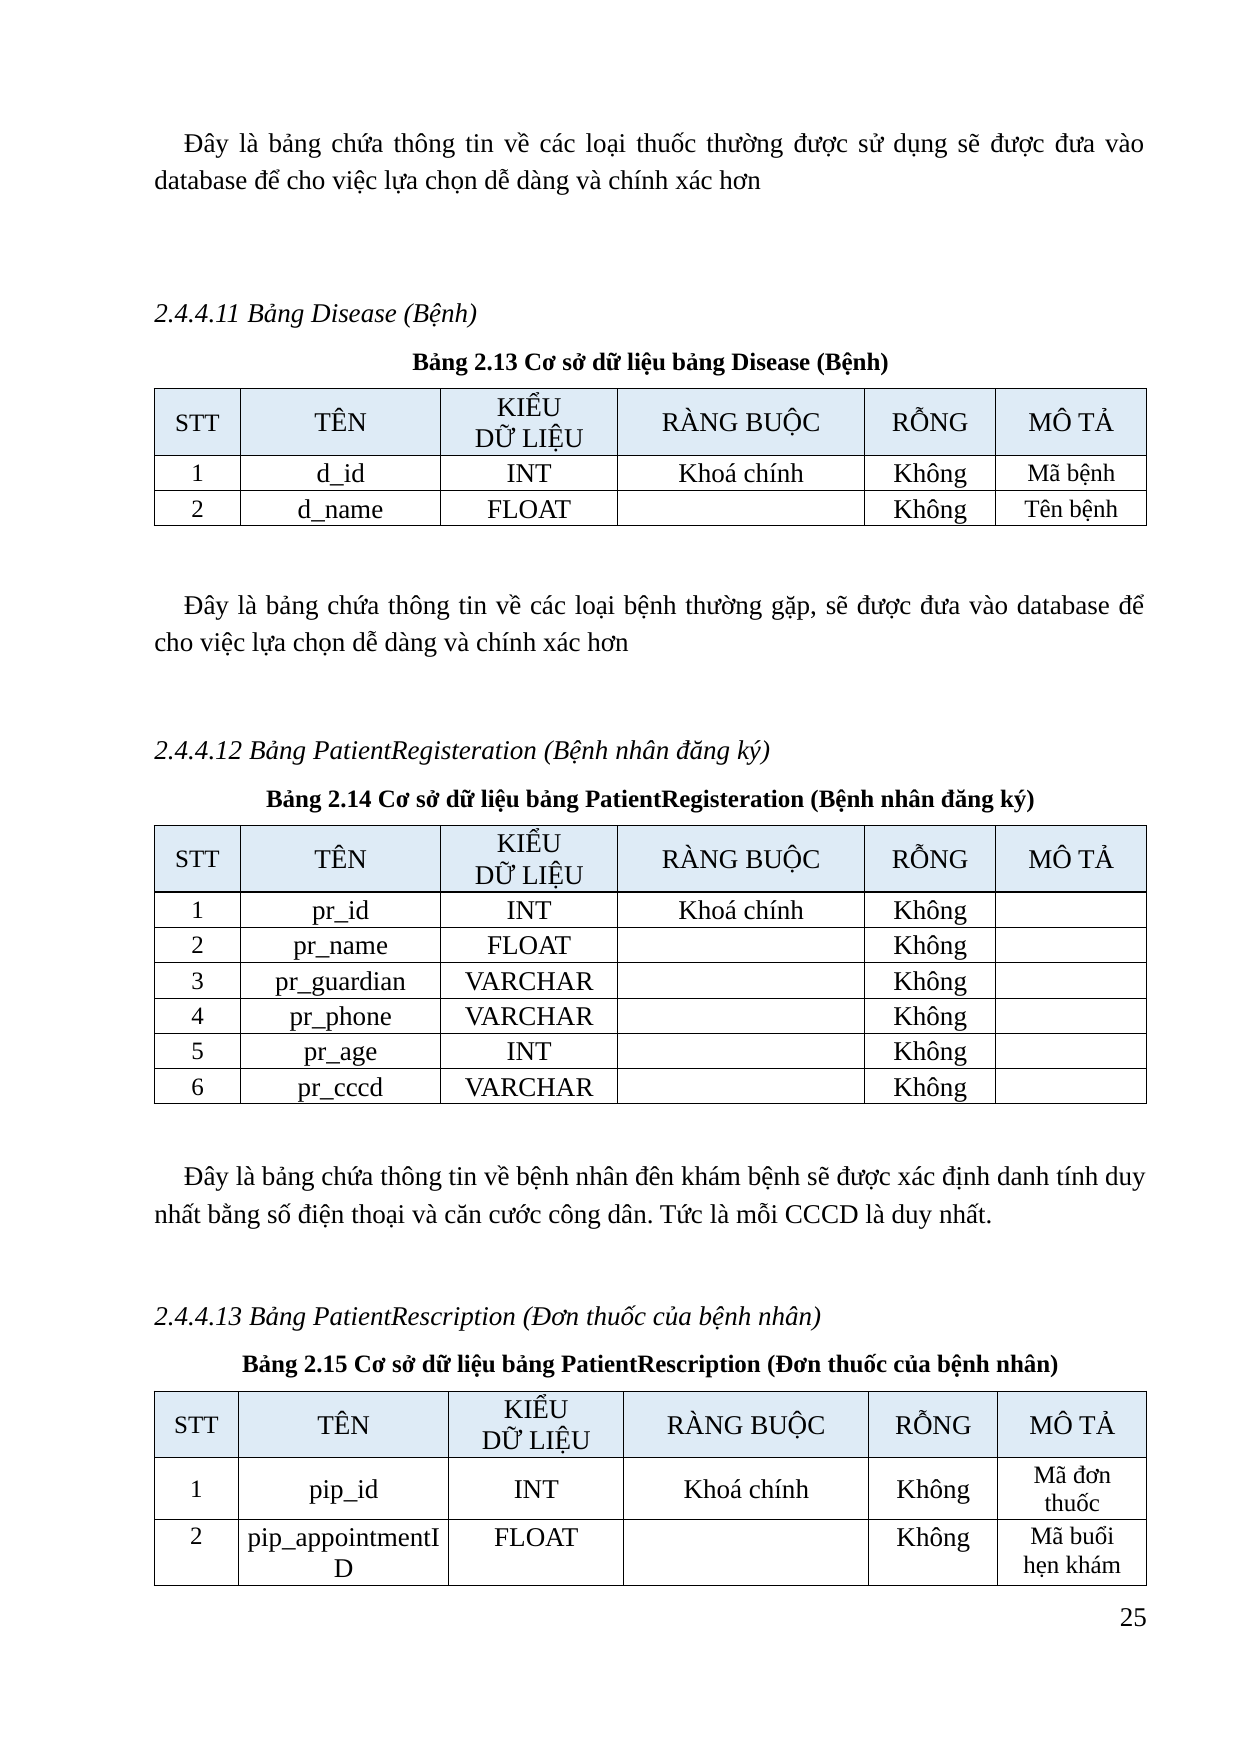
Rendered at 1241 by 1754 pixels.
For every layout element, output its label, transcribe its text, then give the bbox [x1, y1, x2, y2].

table_cell [618, 999, 864, 1033]
table_cell [996, 893, 1146, 927]
table_cell INT [449, 1458, 623, 1519]
table_cell 2 [155, 491, 240, 525]
table_cell pr_age [241, 1034, 440, 1068]
table_cell FLOAT [449, 1520, 623, 1585]
table_cell 1 [155, 893, 240, 927]
text Đây là bảng chứa thông tin về các loại bệnh thường gặp, sẽ được đưa vào database để cho việc lựa chọn dễ dàng và chính xác hơn [154, 589, 1146, 657]
table_cell FLOAT [441, 491, 617, 525]
table_header TÊN [241, 826, 440, 891]
table_cell [996, 1069, 1146, 1103]
text Đây là bảng chứa thông tin về các loại thuốc thường được sử dụng sẽ được đưa vào database để cho việc lựa chọn dễ dàng và chính xác hơn [154, 127, 1146, 196]
table_cell [618, 928, 864, 962]
subtitle Bảng PatientRegisteration (Bệnh nhân đăng ký) [154, 734, 1146, 765]
table_cell VARCHAR [441, 999, 617, 1033]
table_header RÀNG BUỘC [618, 389, 864, 455]
table_cell Không [865, 999, 995, 1033]
table_cell VARCHAR [441, 963, 617, 997]
table_cell Mã bệnh [996, 456, 1146, 490]
table_cell Khoá chính [618, 456, 864, 490]
table_cell Tên bệnh [996, 491, 1146, 525]
table_cell 4 [155, 999, 240, 1033]
table_cell [618, 1034, 864, 1068]
table_header TÊN [241, 389, 440, 455]
table_cell 3 [155, 963, 240, 997]
table_cell [624, 1520, 868, 1585]
table_cell Không [869, 1520, 997, 1585]
table_cell 6 [155, 1069, 240, 1103]
table_cell pr_guardian [241, 963, 440, 997]
table_cell pr_phone [241, 999, 440, 1033]
table_cell 2 [155, 928, 240, 962]
table_header RỖNG [865, 826, 995, 891]
table_cell INT [441, 1034, 617, 1068]
table_header MÔ TẢ [998, 1392, 1146, 1457]
table_cell INT [441, 893, 617, 927]
table_cell [996, 1034, 1146, 1068]
table_header MÔ TẢ [996, 389, 1146, 455]
table_cell VARCHAR [441, 1069, 617, 1103]
text Đây là bảng chứa thông tin về bệnh nhân đên khám bệnh sẽ được xác định danh tính duy nhất bằng số điện thoại và căn cước công dân. Tức là mỗi CCCD là duy nhất. [154, 1161, 1146, 1229]
table_header KIỂU DỮ LIỆU [449, 1392, 623, 1457]
table_cell pr_id [241, 893, 440, 927]
table_header RỖNG [865, 389, 995, 455]
table_header KIỂU DỮ LIỆU [441, 389, 617, 455]
table_cell pip_id [239, 1458, 448, 1519]
table_cell pip_appointmentID [239, 1520, 448, 1585]
table_cell Không [865, 491, 995, 525]
table_cell pr_name [241, 928, 440, 962]
table_cell Không [865, 893, 995, 927]
table_cell Không [865, 928, 995, 962]
table_cell 1 [155, 456, 240, 490]
table_cell d_name [241, 491, 440, 525]
table_cell pr_cccd [241, 1069, 440, 1103]
table_cell Mã đơn thuốc [998, 1458, 1146, 1519]
table_header TÊN [239, 1392, 448, 1457]
table_cell Không [865, 456, 995, 490]
table_header STT [155, 389, 240, 455]
subtitle Bảng Disease (Bệnh) [154, 297, 1146, 328]
table_cell 2 [155, 1520, 238, 1585]
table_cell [998, 1520, 1146, 1585]
table_cell [618, 491, 864, 525]
subtitle Bảng PatientRescription (Đơn thuốc của bệnh nhân) [154, 1299, 1146, 1331]
table_cell [618, 1069, 864, 1103]
table_cell FLOAT [441, 928, 617, 962]
table_cell [996, 963, 1146, 997]
table_cell INT [441, 456, 617, 490]
table_header RÀNG BUỘC [618, 826, 864, 891]
table_cell Không [869, 1458, 997, 1519]
table_header RỖNG [869, 1392, 997, 1457]
table_header STT [155, 826, 240, 891]
table_cell d_id [241, 456, 440, 490]
table_cell 5 [155, 1034, 240, 1068]
table_cell Không [865, 1069, 995, 1103]
table_header STT [155, 1392, 238, 1457]
table_cell [996, 999, 1146, 1033]
table_cell Khoá chính [624, 1458, 868, 1519]
table_cell Không [865, 1034, 995, 1068]
table_header RÀNG BUỘC [624, 1392, 868, 1457]
table_header KIỂU DỮ LIỆU [441, 826, 617, 891]
table_cell 1 [155, 1458, 238, 1519]
table_cell Khoá chính [618, 893, 864, 927]
table_cell [996, 928, 1146, 962]
table_header MÔ TẢ [996, 826, 1146, 891]
table_cell [618, 963, 864, 997]
table_cell Không [865, 963, 995, 997]
